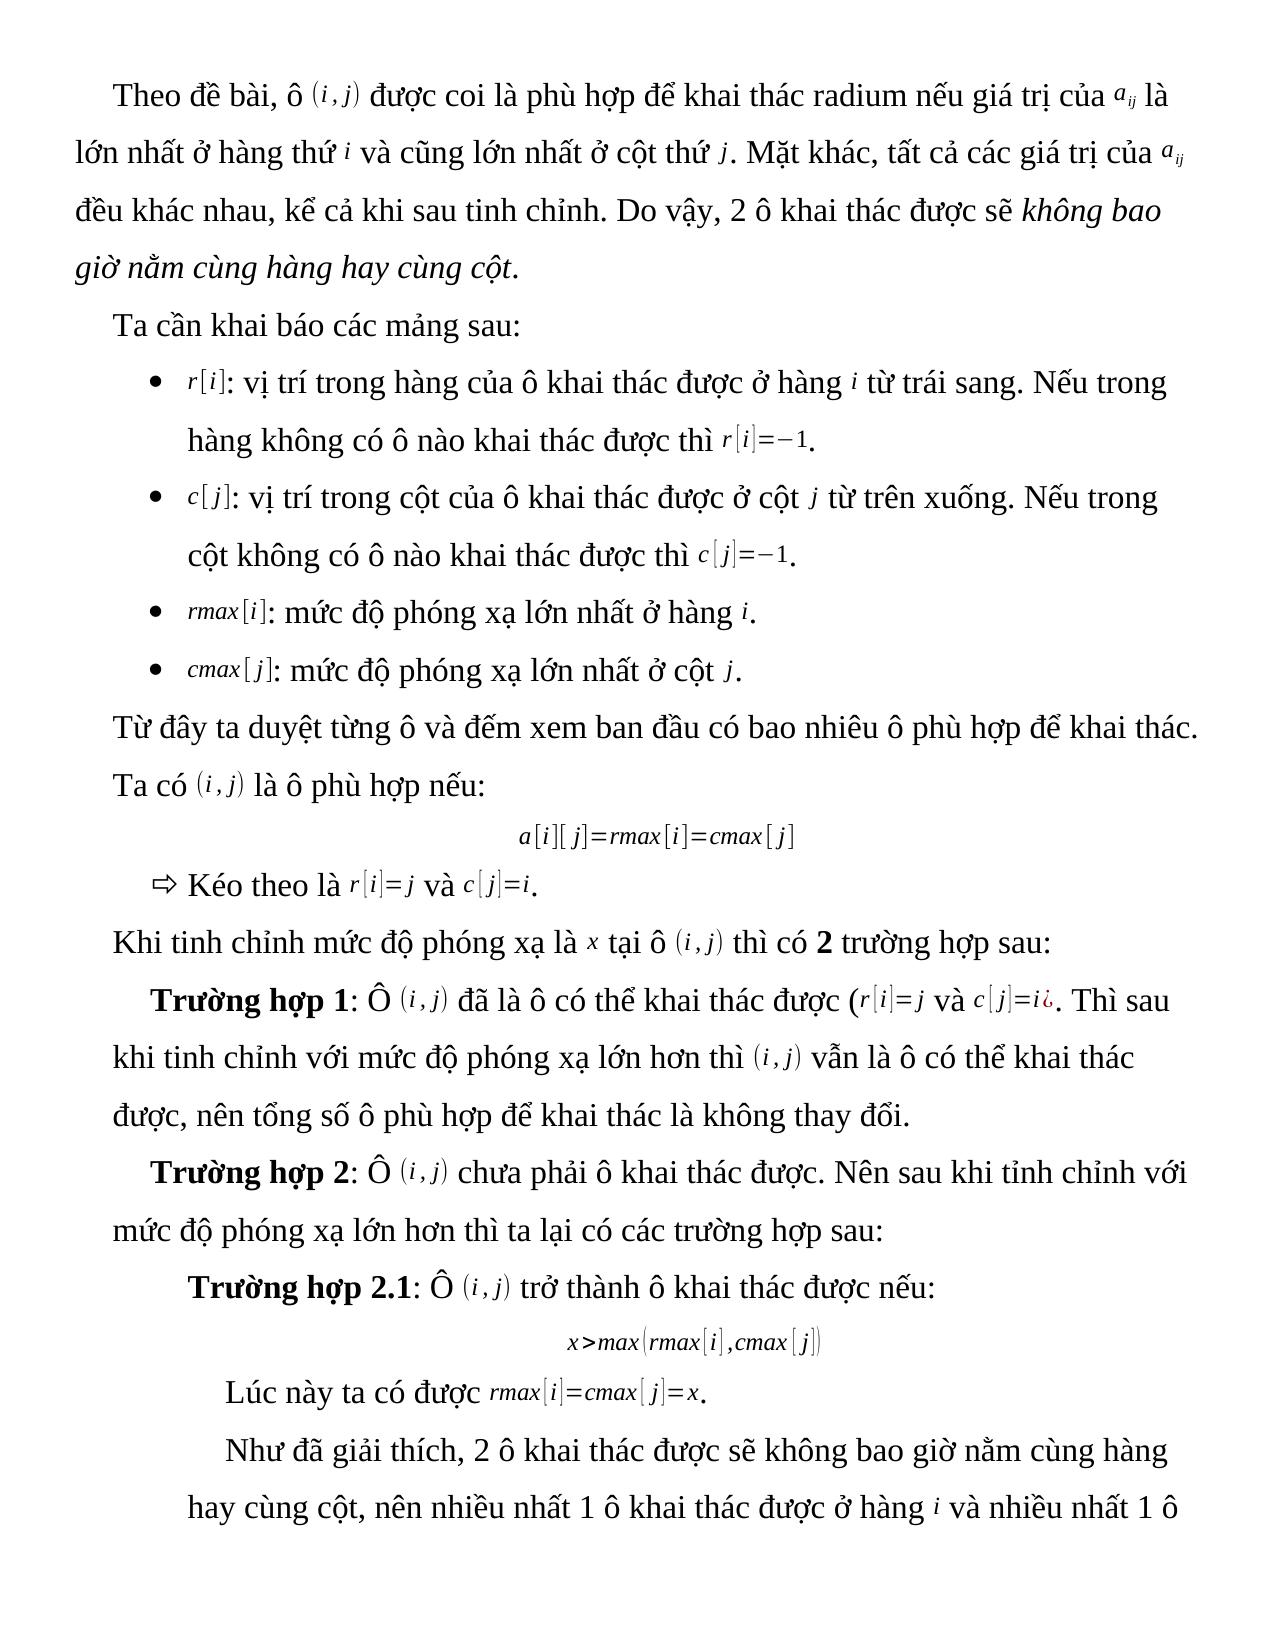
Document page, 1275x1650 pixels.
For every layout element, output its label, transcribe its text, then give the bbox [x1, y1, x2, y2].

text Ta cần khai báo các mảng sau: [75, 305, 1200, 343]
list : vị trí trong cột của ô khai thác được ở cột từ trên xuống. Nếu trong cột không có ô nào khai thác được thì . [150, 477, 1200, 573]
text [187, 1430, 1200, 1526]
text Trường hợp 2.1: Ô trở thành ô khai thác được nếu: [150, 1267, 1200, 1306]
text Trường hợp 1: Ô đã là ô có thể khai thác được ( và . Thì sau khi tinh chỉnh với mức độ phóng xạ lớn hơn thì vẫn là ô có thể khai thác được, nên tổng số ô phù hợp để khai thác là không thay đổi. [112, 980, 1200, 1133]
list Kéo theo là và . [150, 865, 1200, 903]
text Trường hợp 2: Ô chưa phải ô khai thác được. Nên sau khi tỉnh chỉnh với mức độ phóng xạ lớn hơn thì ta lại có các trường hợp sau: [112, 1152, 1200, 1248]
text Ta có là ô phù hợp nếu: [75, 765, 1200, 803]
text Từ đây ta duyệt từng ô và đếm xem ban đầu có bao nhiêu ô phù hợp để khai thác. [75, 707, 1200, 746]
text Khi tinh chỉnh mức độ phóng xạ là tại ô thì có 2 trường hợp sau: [75, 922, 1200, 961]
list : mức độ phóng xạ lớn nhất ở hàng . [150, 592, 1200, 631]
list : mức độ phóng xạ lớn nhất ở cột . [150, 650, 1200, 688]
text Lúc này ta có được . [187, 1373, 1200, 1411]
text Theo đề bài, ô được coi là phù hợp để khai thác radium nếu giá trị của là lớn nhất ở hàng thứ và cũng lớn nhất ở cột thứ . Mặt khác, tất cả các giá trị của đều khác nhau, kể cả khi sau tinh chỉnh. Do vậy, 2 ô khai thác được sẽ không bao giờ nằm cùng hàng hay cùng cột. [75, 75, 1200, 286]
list : vị trí trong hàng của ô khai thác được ở hàng từ trái sang. Nếu trong hàng không có ô nào khai thác được thì . [150, 362, 1200, 458]
